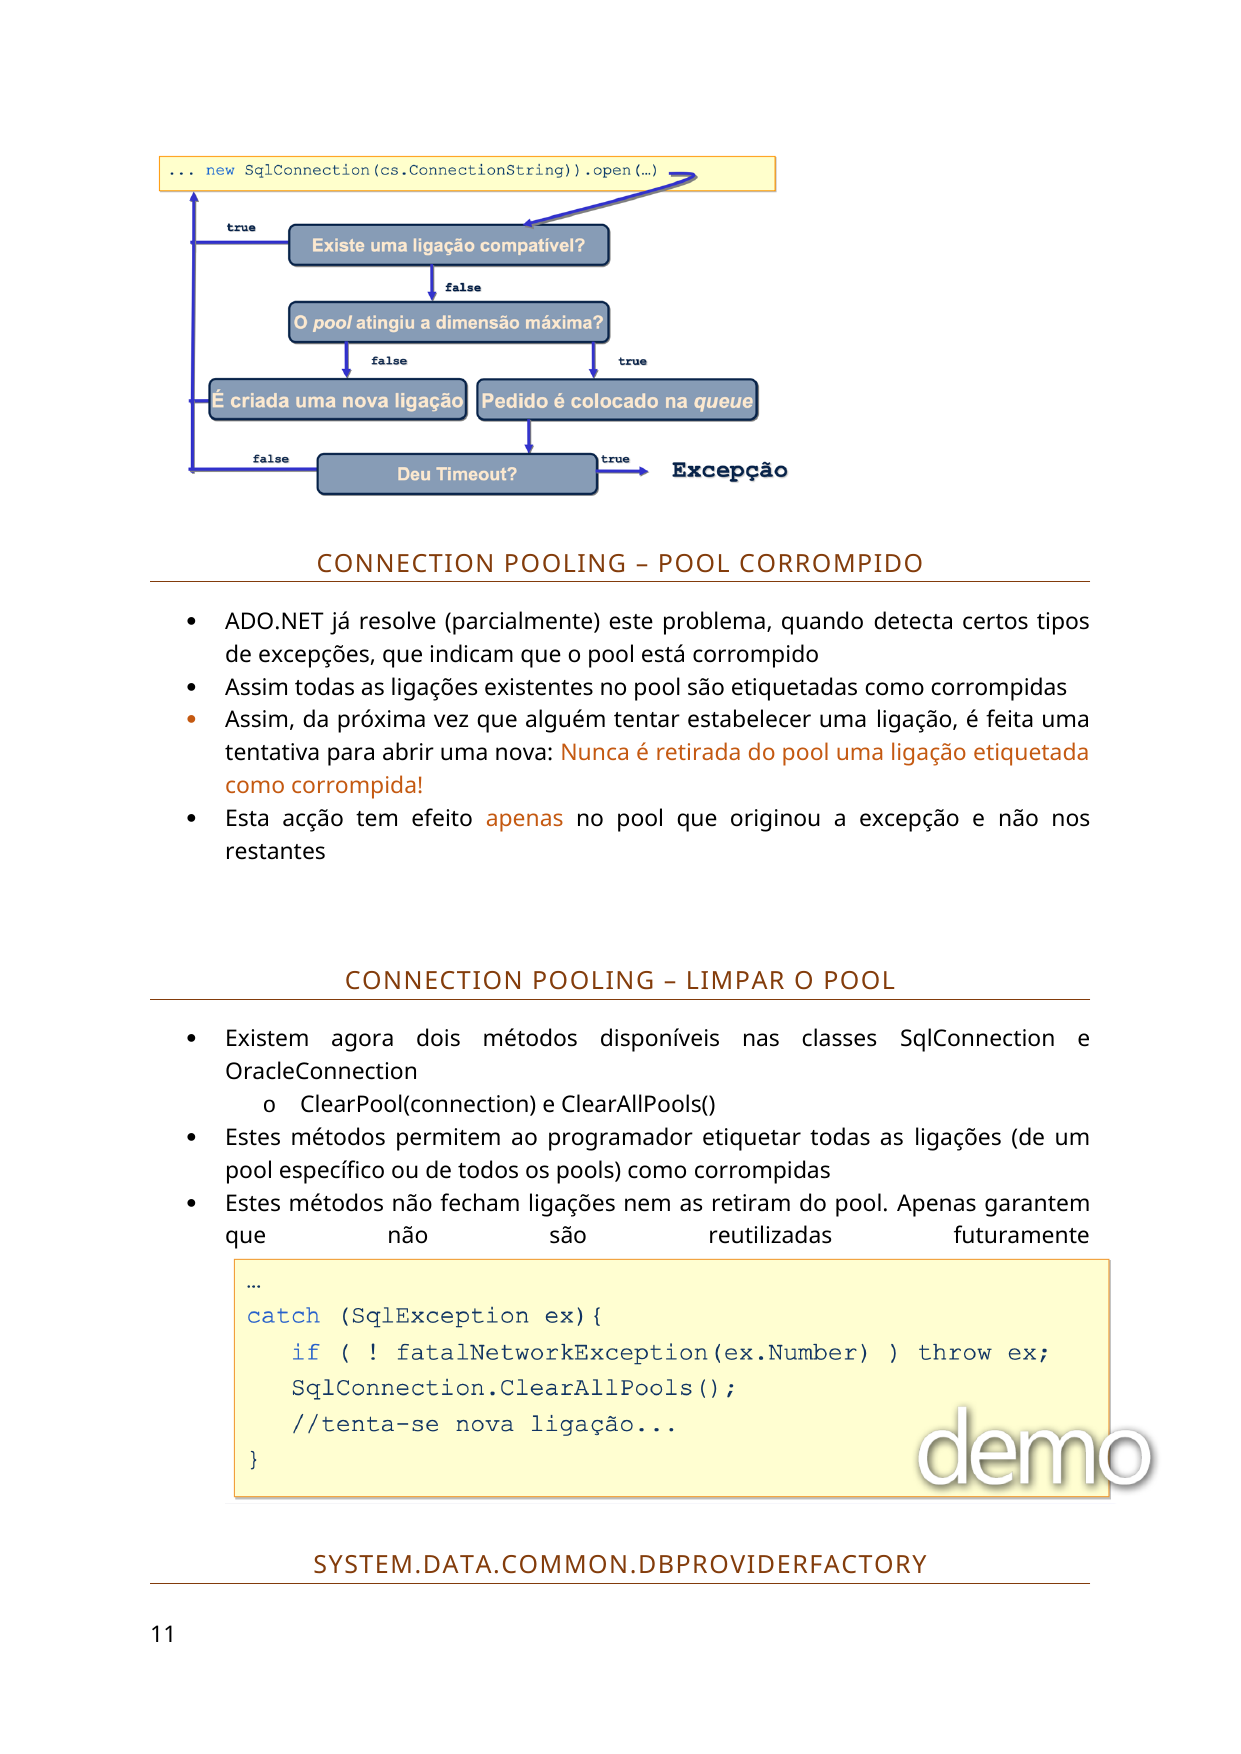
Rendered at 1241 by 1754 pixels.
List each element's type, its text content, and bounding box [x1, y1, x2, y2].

list Existem agora dois métodos disponíveis nas classes SqlConnection e OracleConnection [187, 1022, 1090, 1086]
list ADO.NET já resolve (parcialmente) este problema, quando detecta certos tipos de excepções, que indicam que o pool está corrompido [187, 605, 1090, 669]
subtitle Connection Pooling – Limpar o pool [150, 963, 1090, 999]
picture [225, 1252, 1166, 1504]
list Assim todas as ligações existentes no pool são etiquetadas como corrompidas [187, 671, 1090, 702]
picture [150, 150, 795, 502]
list Estes métodos permitem ao programador etiquetar todas as ligações (de um pool específico ou de todos os pools) como corrompidas [187, 1121, 1090, 1185]
list Esta acção tem efeito apenas no pool que originou a excepção e não nos restantes [187, 802, 1090, 866]
list Assim, da próxima vez que alguém tentar estabelecer uma ligação, é feita uma tentativa para abrir uma nova: Nunca é retirada do pool uma ligação etiquetada como corrompida! [187, 703, 1090, 800]
subtitle Connection Pooling – Pool corrompido [150, 545, 1090, 581]
list ClearPool(connection) e ClearAllPools() [262, 1088, 1090, 1119]
subtitle System.Data.Common.DbProviderFactory [150, 1547, 1090, 1583]
